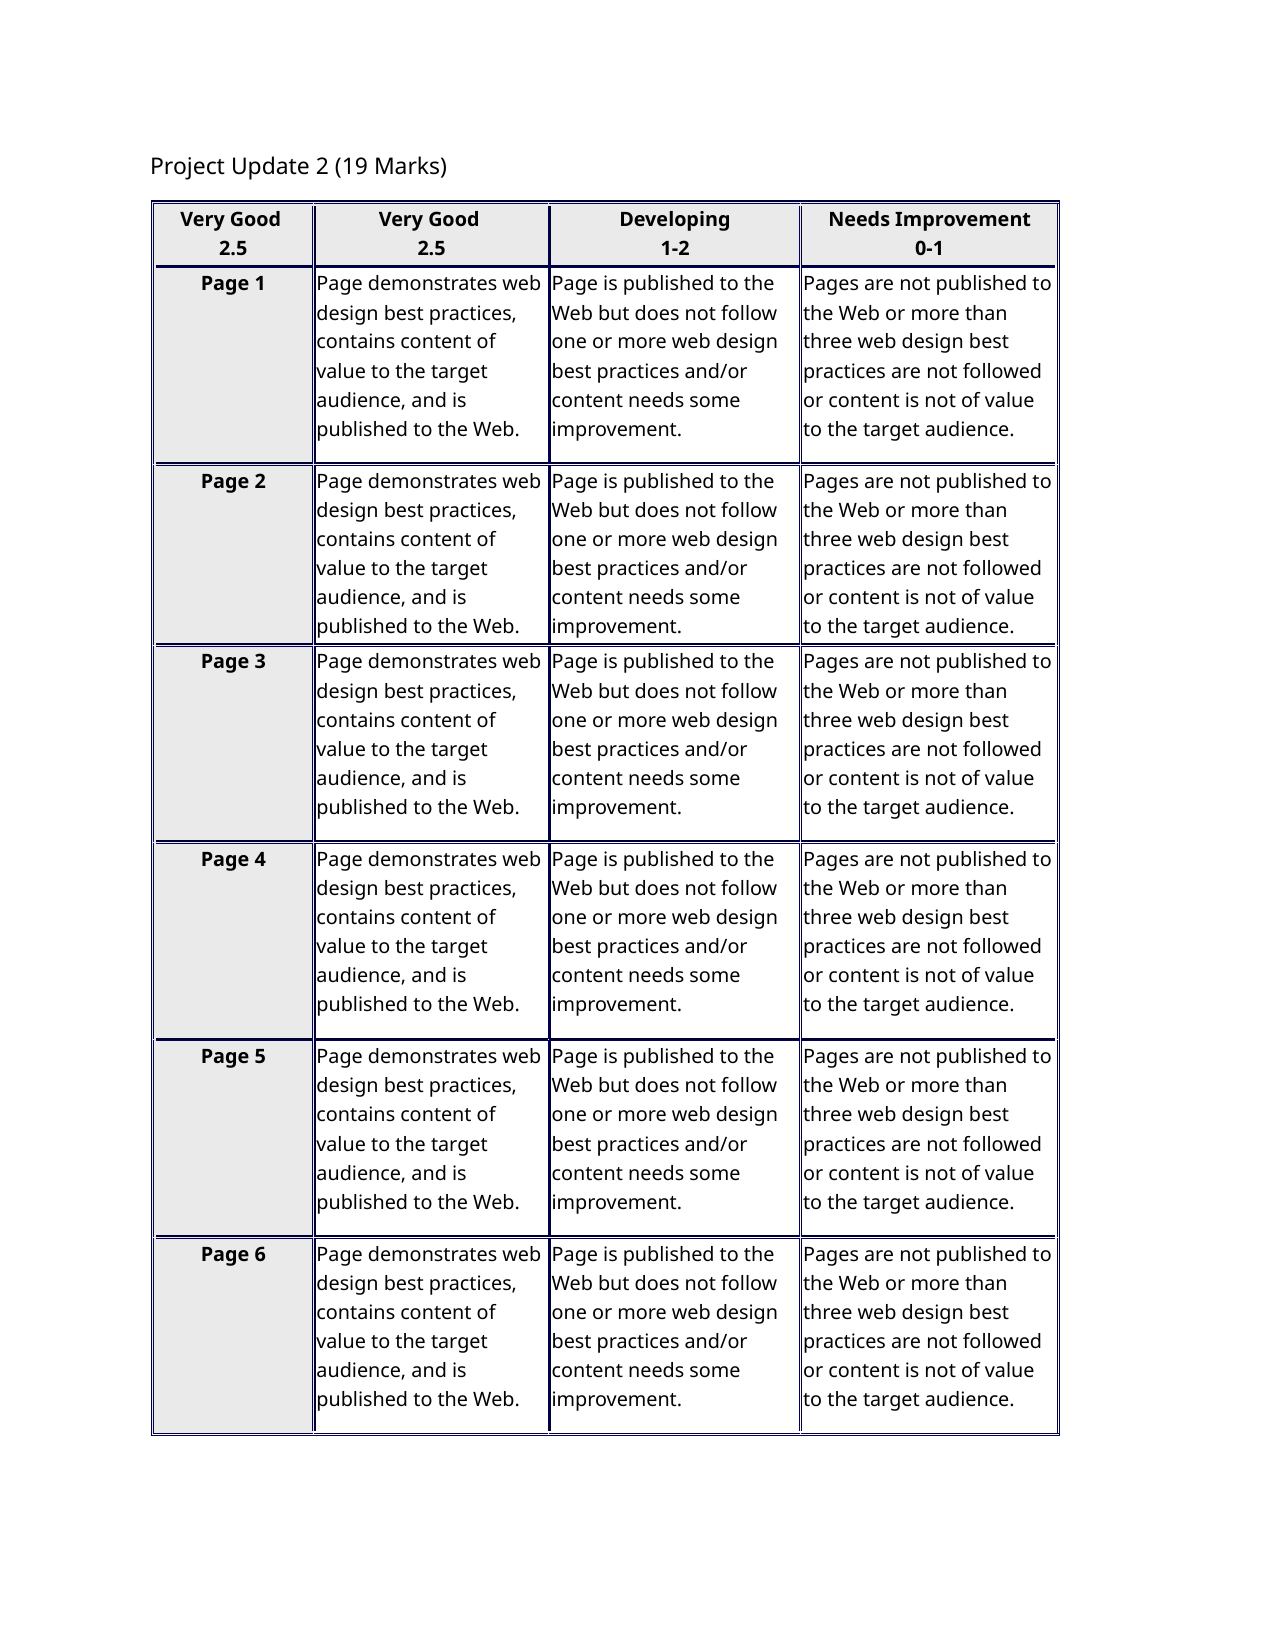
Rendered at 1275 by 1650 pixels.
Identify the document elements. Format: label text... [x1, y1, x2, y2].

table_cell Page 3 [154, 643, 312, 840]
table_cell Page demonstrates web design best practices, contains content of value to the target audience, and is published to the Web. [316, 647, 548, 840]
table_cell Page is published to the Web but does not follow one or more web design best practices and/or content needs some improvement. [549, 1239, 801, 1433]
table_header Needs Improvement 0-1 [801, 204, 1057, 265]
table_header Very Good 2.5 [314, 202, 549, 265]
table_cell Page 6 [154, 1235, 314, 1433]
table_cell Page demonstrates web design best practices, contains content of value to the target audience, and is published to the Web. [316, 466, 548, 643]
table_cell Page demonstrates web design best practices, contains content of value to the target audience, and is published to the Web. [316, 844, 548, 1038]
table_cell Page demonstrates web design best practices, contains content of value to the target audience, and is published to the Web. [316, 268, 548, 462]
table_cell Page 2 [154, 462, 312, 643]
table_cell Page is published to the Web but does not follow one or more web design best practices and/or content needs some improvement. [551, 1041, 799, 1235]
table_cell Page 4 [154, 840, 312, 1038]
table_cell Page is published to the Web but does not follow one or more web design best practices and/or content needs some improvement. [551, 466, 799, 643]
table_cell Page demonstrates web design best practices, contains content of value to the target audience, and is published to the Web. [316, 1041, 548, 1235]
table_cell Pages are not published to the Web or more than three web design best practices are not followed or content is not of value to the target audience. [801, 1235, 1057, 1433]
table_cell Pages are not published to the Web or more than three web design best practices are not followed or content is not of value to the target audience. [802, 265, 1057, 462]
table_cell Pages are not published to the Web or more than three web design best practices are not followed or content is not of value to the target audience. [802, 840, 1057, 1038]
table_cell Page is published to the Web but does not follow one or more web design best practices and/or content needs some improvement. [551, 844, 799, 1038]
table_header Developing 1-2 [549, 204, 801, 265]
table_cell Page demonstrates web design best practices, contains content of value to the target audience, and is published to the Web. [314, 1239, 549, 1433]
text Project Update 2 (19 Marks) [150, 150, 1125, 181]
table_cell Pages are not published to the Web or more than three web design best practices are not followed or content is not of value to the target audience. [802, 462, 1057, 643]
table_cell Page is published to the Web but does not follow one or more web design best practices and/or content needs some improvement. [551, 268, 799, 462]
table_cell Page 1 [154, 265, 312, 462]
table_cell Pages are not published to the Web or more than three web design best practices are not followed or content is not of value to the target audience. [802, 643, 1057, 840]
table_cell Pages are not published to the Web or more than three web design best practices are not followed or content is not of value to the target audience. [802, 1038, 1058, 1235]
table_cell Page 5 [152, 1038, 312, 1235]
table_header Very Good 2.5 [154, 202, 314, 265]
table_cell Page is published to the Web but does not follow one or more web design best practices and/or content needs some improvement. [551, 647, 799, 840]
